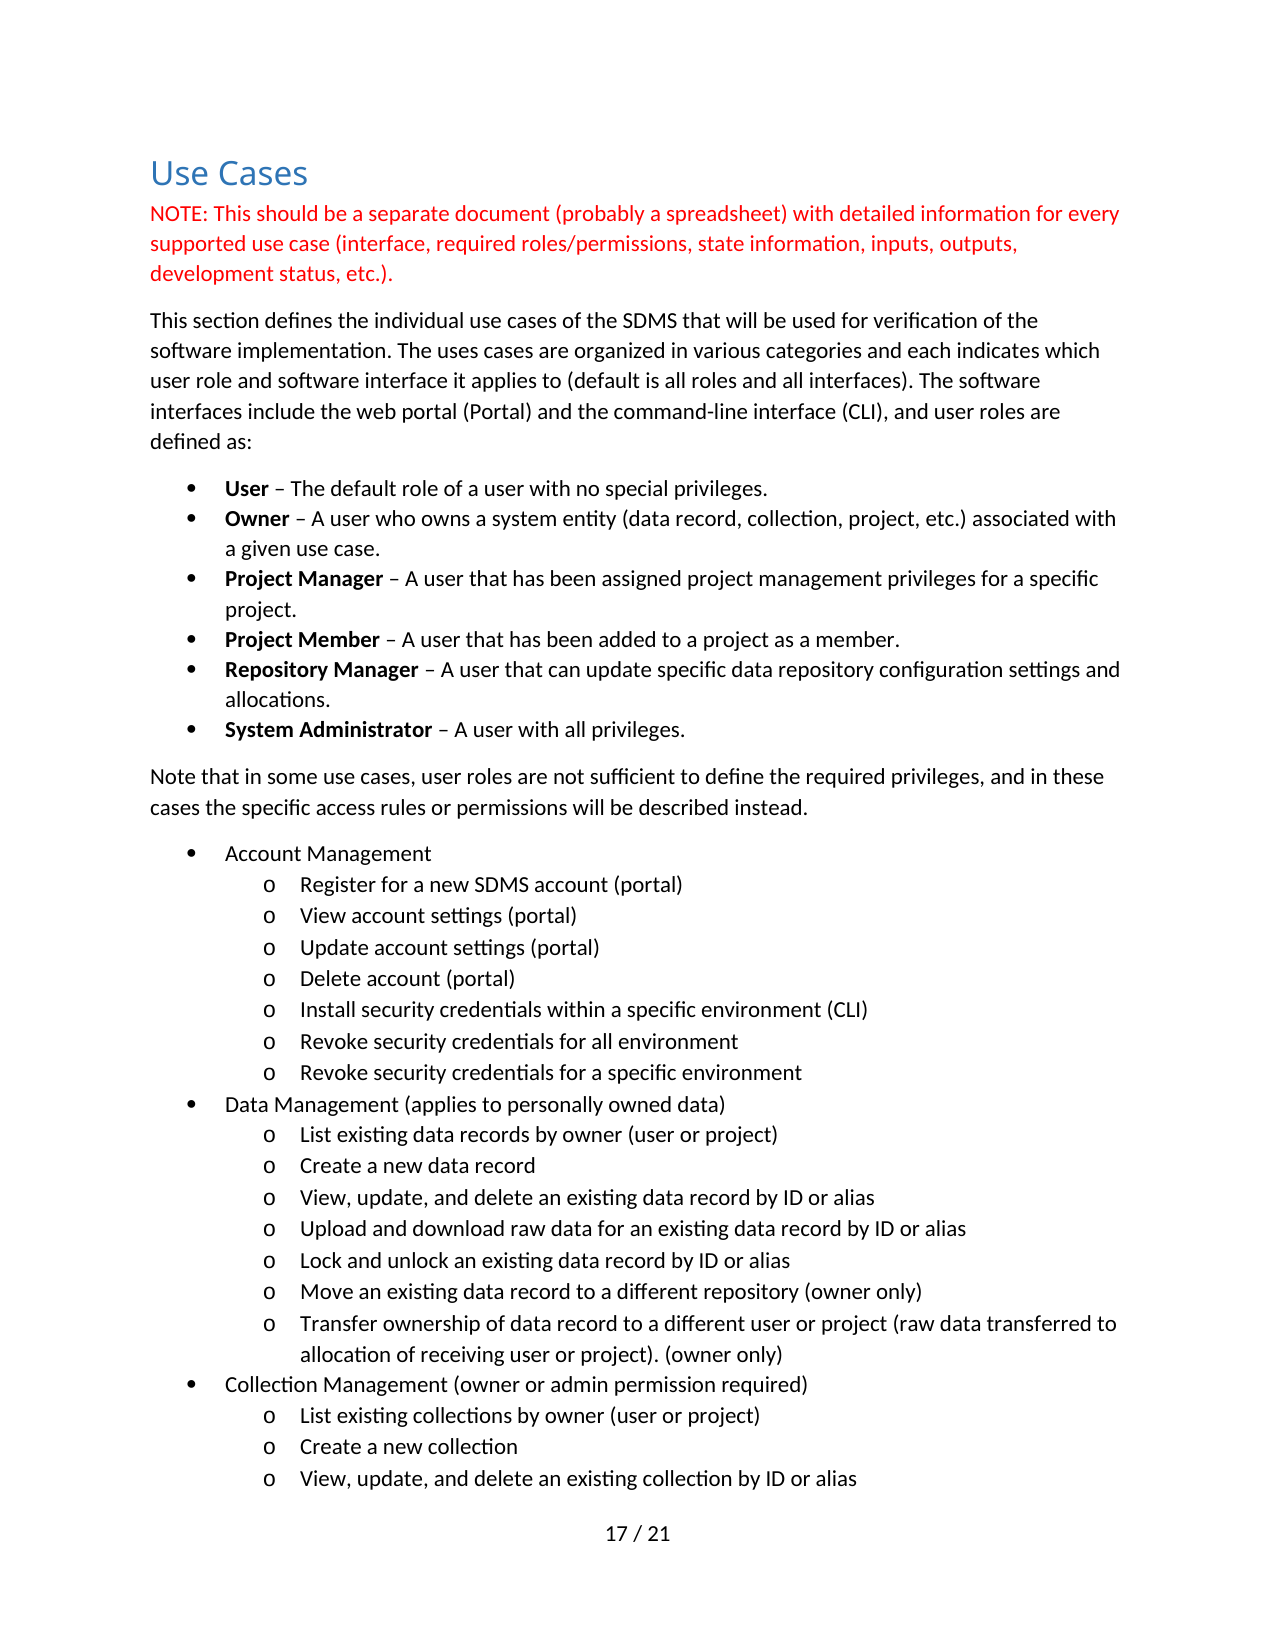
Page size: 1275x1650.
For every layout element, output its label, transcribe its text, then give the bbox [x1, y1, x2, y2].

text Note that in some use cases, user roles are not sufficient to define the required privileges, and in these cases the specific access rules or permissions will be described instead. [150, 762, 1125, 821]
list Data Management (applies to personally owned data) [187, 1090, 1125, 1118]
list User – The default role of a user with no special privileges. [187, 474, 1125, 502]
list Project Member – A user that has been added to a project as a member. [187, 625, 1125, 653]
list View, update, and delete an existing collection by ID or alias [262, 1464, 1125, 1493]
text NOTE: This should be a separate document (probably a spreadsheet) with detailed information for every supported use case (interface, required roles/permissions, state information, inputs, outputs, development status, etc.). [150, 199, 1125, 287]
list Revoke security credentials for a specific environment [262, 1058, 1125, 1088]
list Revoke security credentials for all environment [262, 1027, 1125, 1056]
list List existing data records by owner (user or project) [262, 1120, 1125, 1149]
list Update account settings (portal) [262, 933, 1125, 962]
text This section defines the individual use cases of the SDMS that will be used for verification of the software implementation. The uses cases are organized in various categories and each indicates which user role and software interface it applies to (default is all roles and all interfaces). The software interfaces include the web portal (Portal) and the command-line interface (CLI), and user roles are defined as: [150, 306, 1125, 455]
list Lock and unlock an existing data record by ID or alias [262, 1246, 1125, 1275]
list Owner – A user who owns a system entity (data record, collection, project, etc.) associated with a given use case. [187, 504, 1125, 562]
list Repository Manager – A user that can update specific data repository configuration settings and allocations. [187, 655, 1125, 713]
list Move an existing data record to a different repository (owner only) [262, 1277, 1125, 1307]
list System Administrator – A user with all privileges. [187, 716, 1125, 744]
list Create a new data record [262, 1152, 1125, 1181]
list Account Management [187, 839, 1125, 868]
list Create a new collection [262, 1432, 1125, 1461]
list Delete account (portal) [262, 964, 1125, 993]
subtitle Use Cases [150, 150, 1125, 195]
list Install security credentials within a specific environment (CLI) [262, 996, 1125, 1025]
list Transfer ownership of data record to a different user or project (raw data transferred to allocation of receiving user or project). (owner only) [262, 1309, 1125, 1368]
list Project Manager – A user that has been assigned project management privileges for a specific project. [187, 564, 1125, 623]
list List existing collections by owner (user or project) [262, 1401, 1125, 1430]
list View account settings (portal) [262, 901, 1125, 930]
list View, update, and delete an existing data record by ID or alias [262, 1183, 1125, 1212]
list Upload and download raw data for an existing data record by ID or alias [262, 1214, 1125, 1244]
list Collection Management (owner or admin permission required) [187, 1371, 1125, 1398]
list Register for a new SDMS account (portal) [262, 870, 1125, 899]
